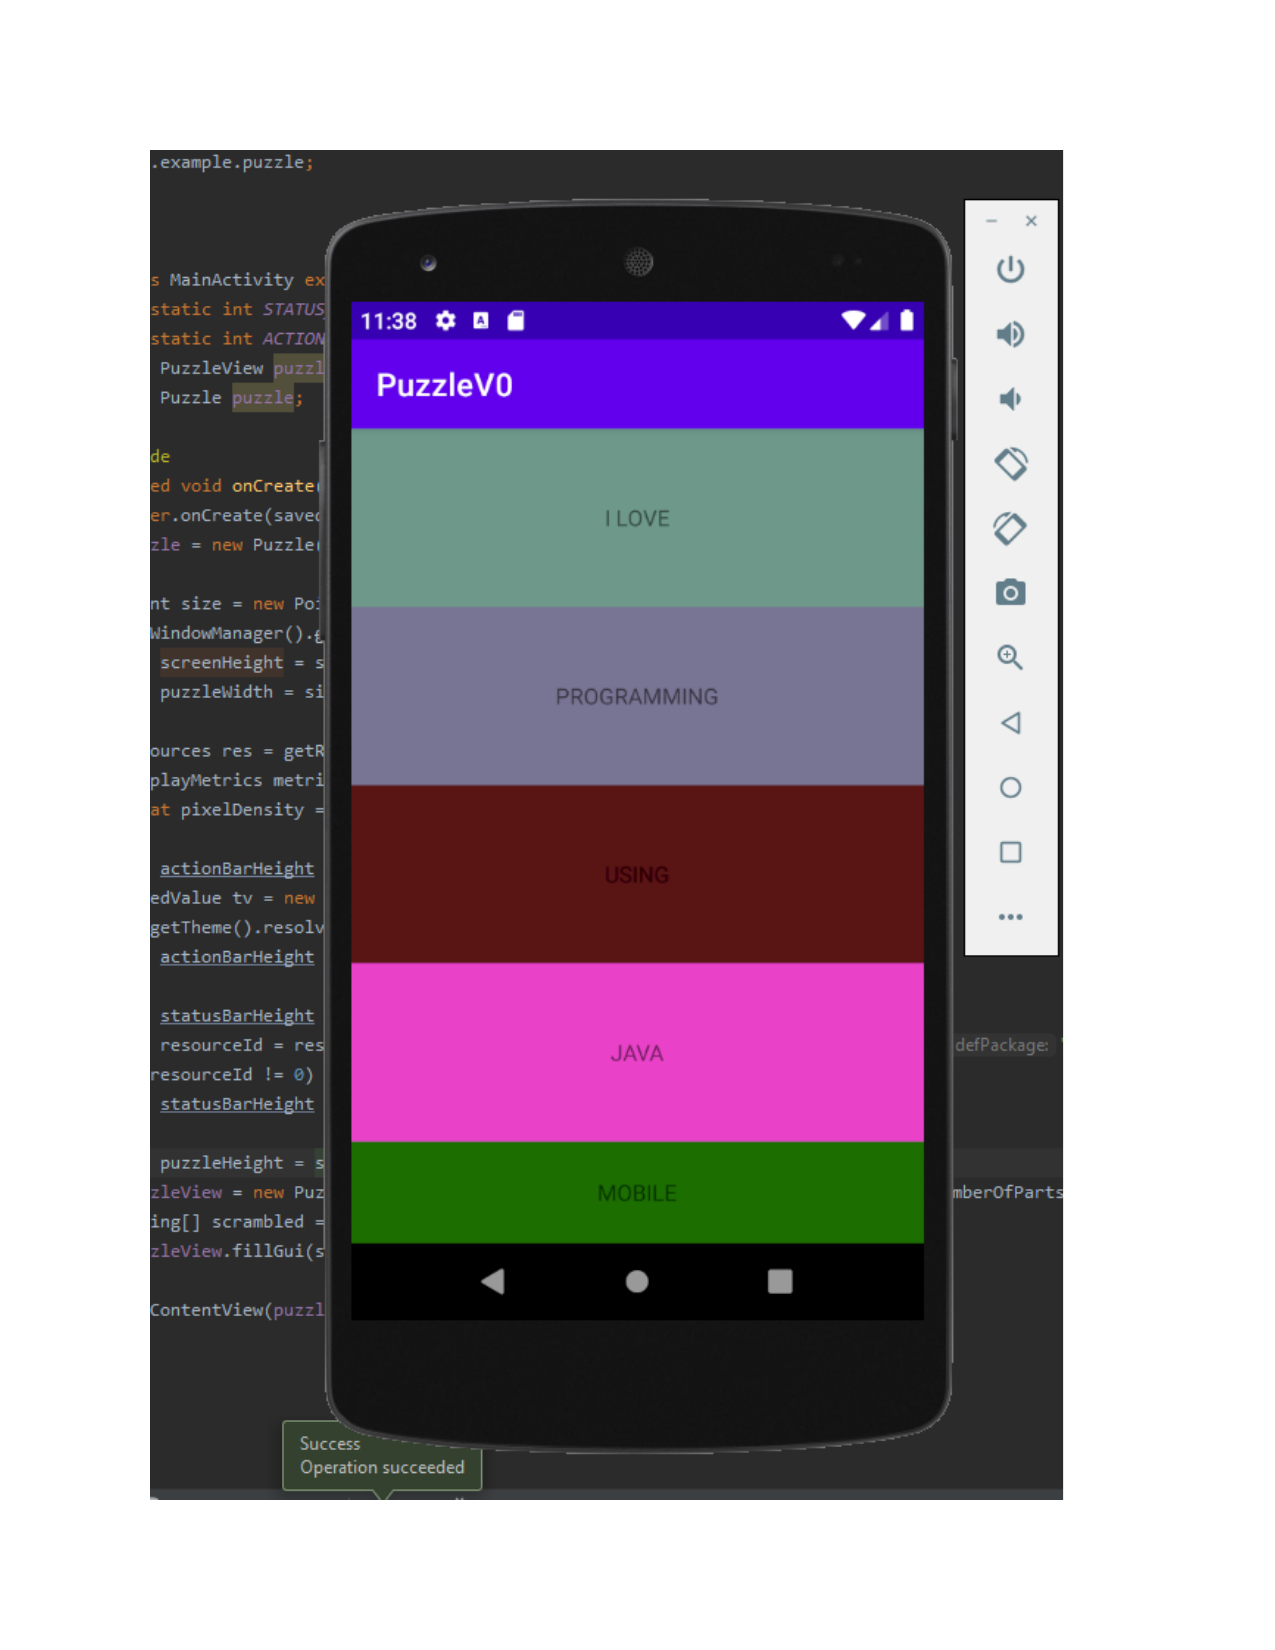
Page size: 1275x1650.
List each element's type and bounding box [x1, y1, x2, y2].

picture [150, 150, 1064, 1500]
